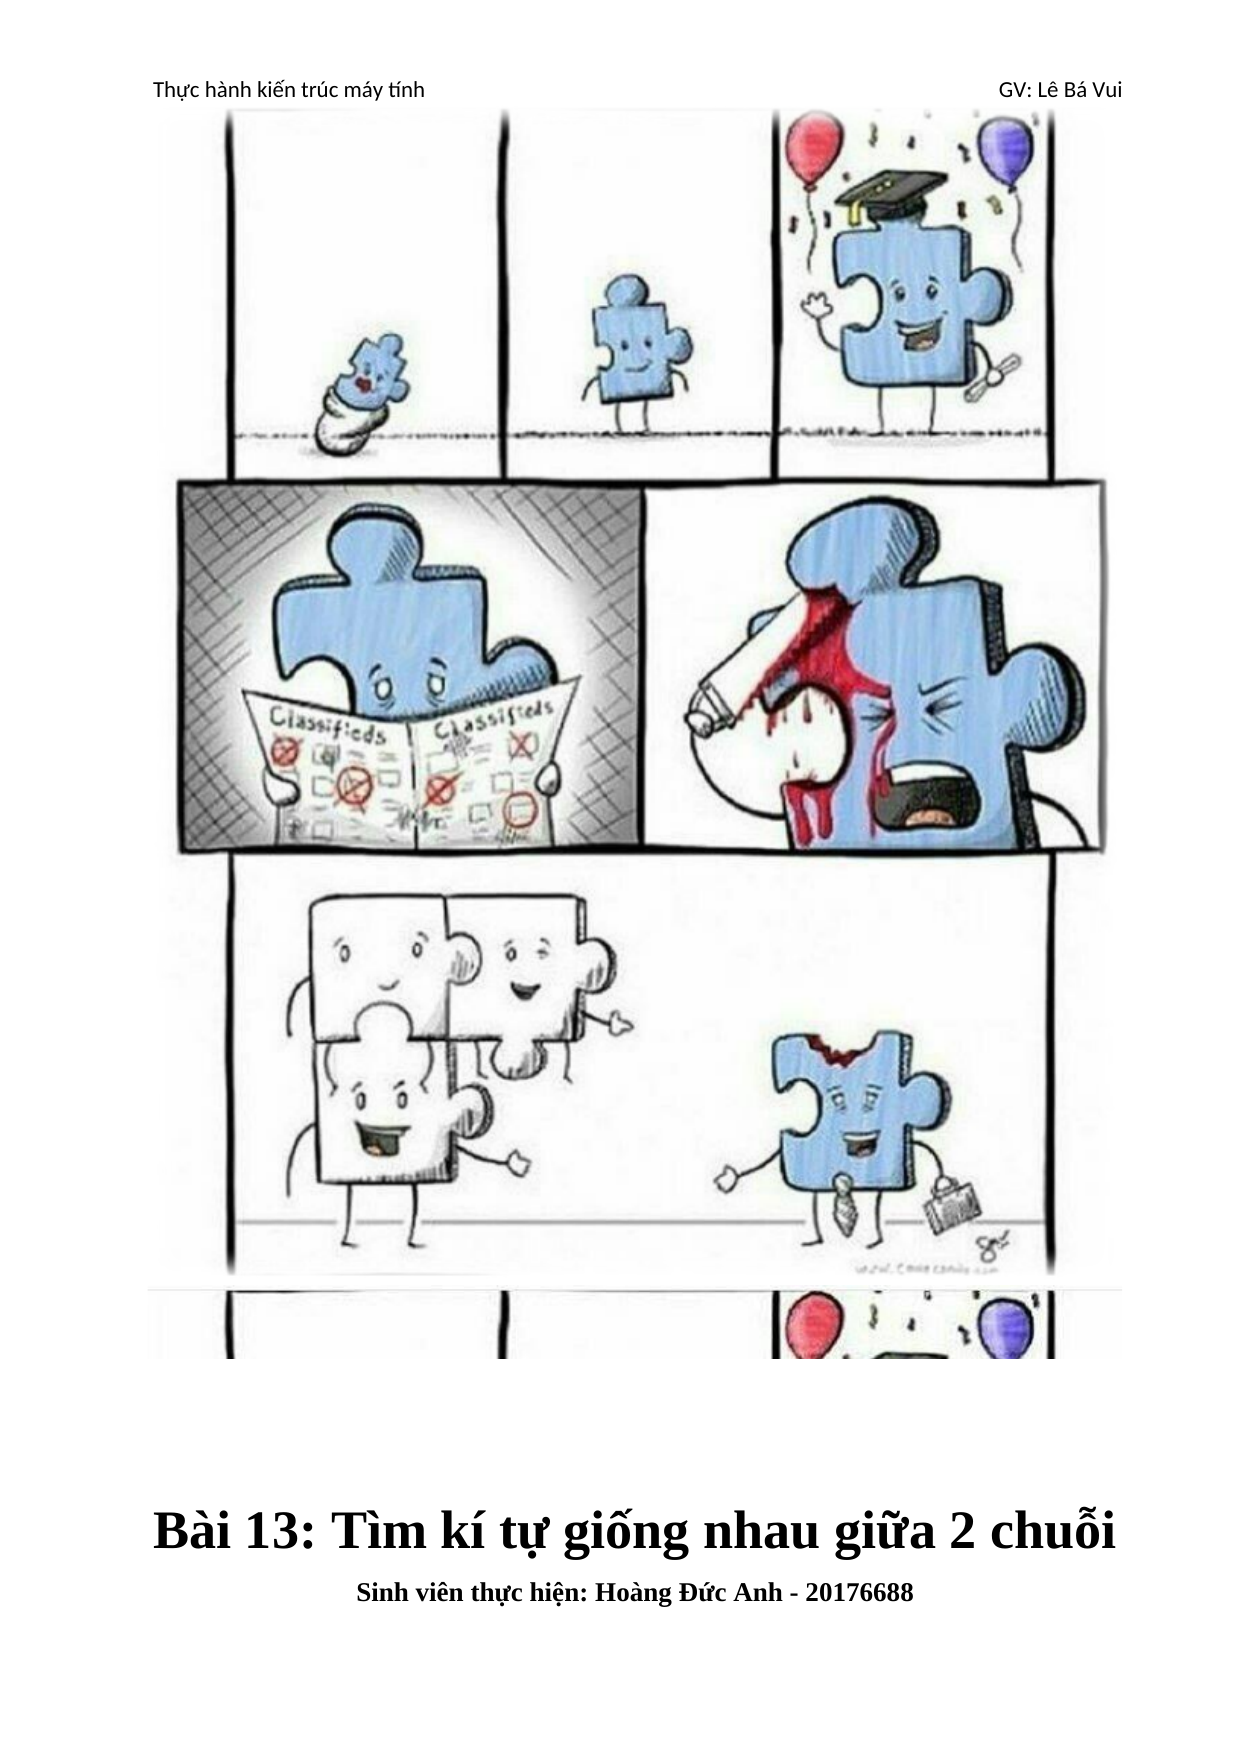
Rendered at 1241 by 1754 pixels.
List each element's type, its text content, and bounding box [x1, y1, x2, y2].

picture [147, 1285, 1123, 1359]
text Bài 13: Tìm kí tự giống nhau giữa 2 chuỗi [148, 1498, 1122, 1561]
text Sinh viên thực hiện: Hoàng Đức Anh - 20176688 [148, 1581, 1122, 1606]
picture [177, 132, 1093, 1255]
